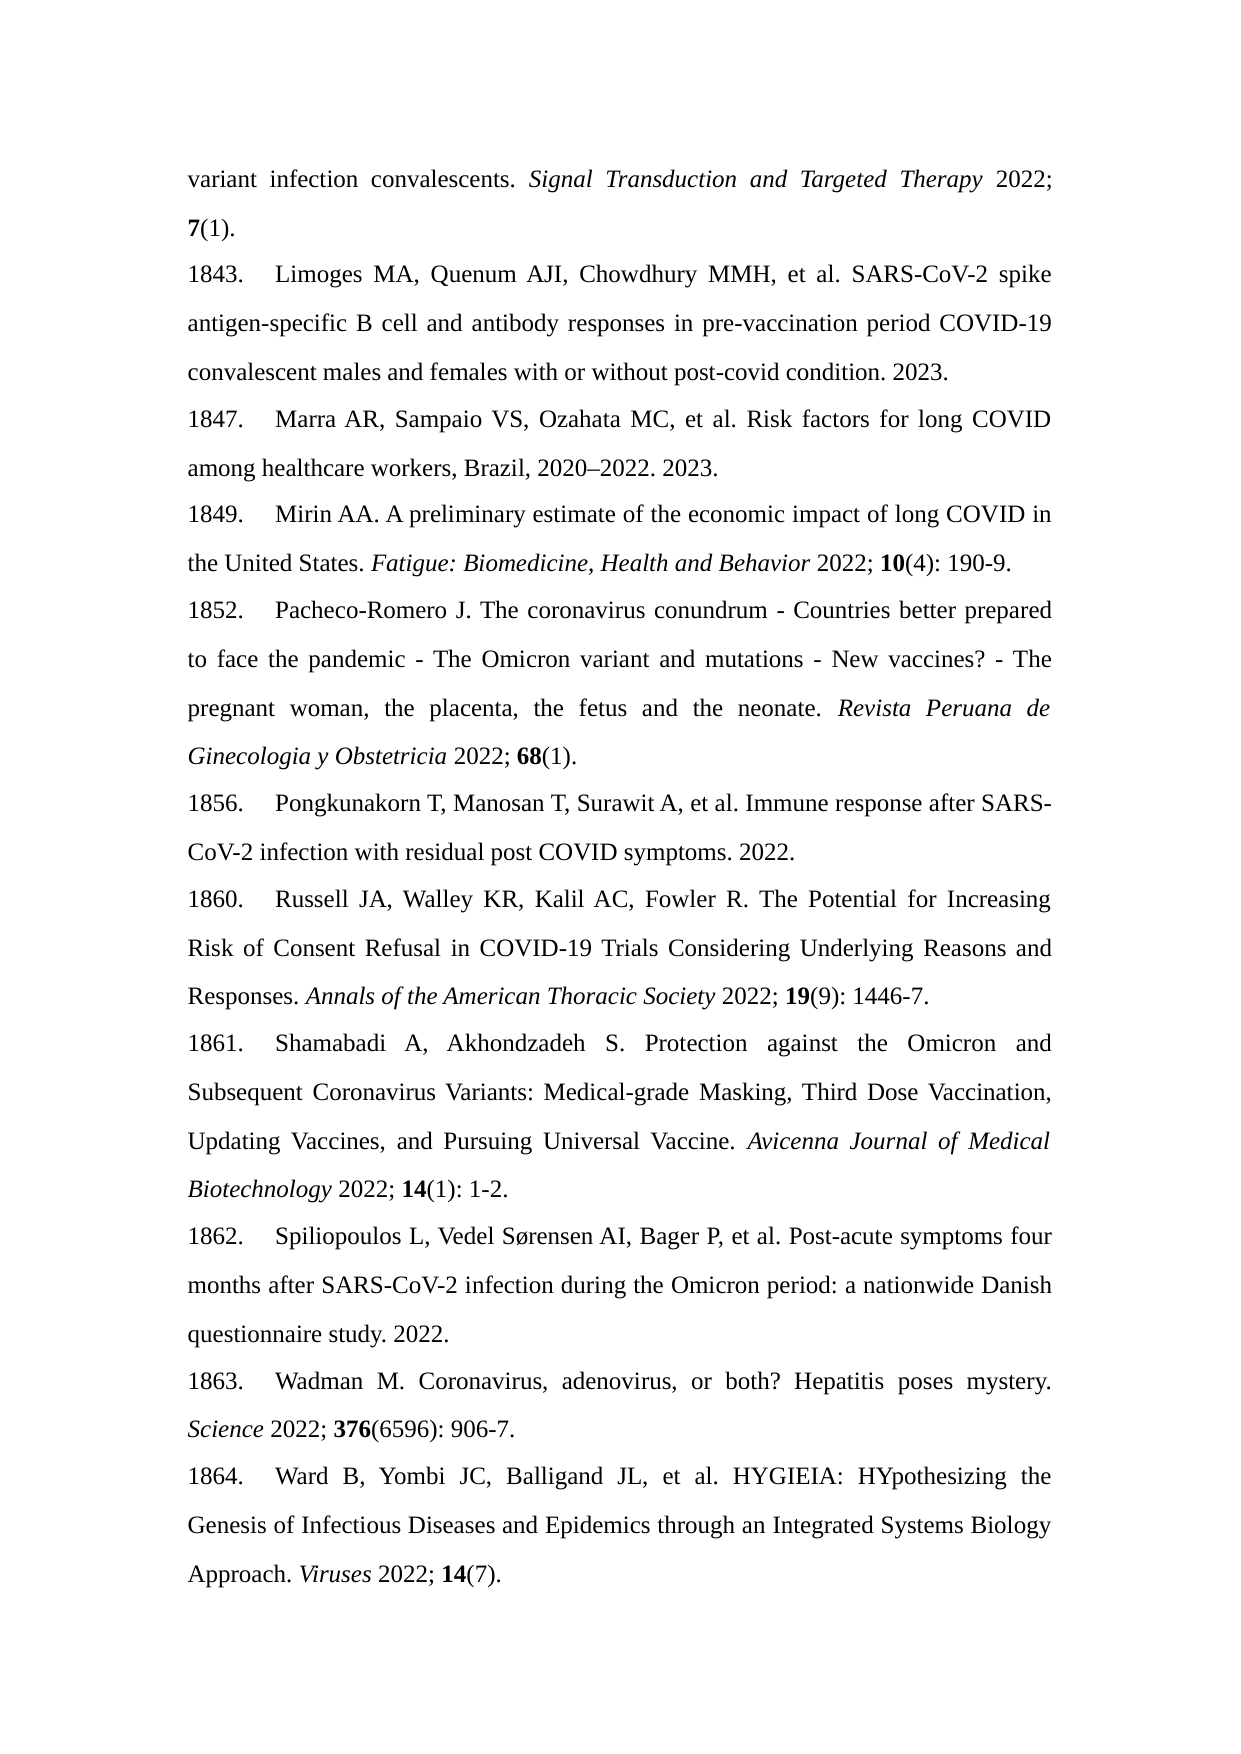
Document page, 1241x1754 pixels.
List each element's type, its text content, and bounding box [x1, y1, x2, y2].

text 1849. Mirin AA. A preliminary estimate of the economic impact of long COVID in the United States. Fatigue: Biomedicine, Health and Behavior 2022; 10(4): 190-9. [187, 498, 1053, 579]
text 1843. Limoges MA, Quenum AJI, Chowdhury MMH, et al. SARS-CoV-2 spike antigen-specific B cell and antibody responses in pre-vaccination period COVID-19 convalescent males and females with or without post-covid condition. 2023. [187, 258, 1053, 388]
text 1862. Spiliopoulos L, Vedel Sørensen AI, Bager P, et al. Post-acute symptoms four months after SARS-CoV-2 infection during the Omicron period: a nationwide Danish questionnaire study. 2022. [187, 1219, 1053, 1349]
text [187, 162, 1053, 243]
text 1861. Shamabadi A, Akhondzadeh S. Protection against the Omicron and Subsequent Coronavirus Variants: Medical-grade Masking, Third Dose Vaccination, Updating Vaccines, and Pursuing Universal Vaccine. Avicenna Journal of Medical Biotechnology 2022; 14(1): 1-2. [187, 1026, 1053, 1205]
text 1852. Pacheco-Romero J. The coronavirus conundrum - Countries better prepared to face the pandemic - The Omicron variant and mutations - New vaccines? - The pregnant woman, the placenta, the fetus and the neonate. Revista Peruana de Ginecologia y Obstetricia 2022; 68(1). [187, 593, 1053, 772]
text 1864. Ward B, Yombi JC, Balligand JL, et al. HYGIEIA: HYpothesizing the Genesis of Infectious Diseases and Epidemics through an Integrated Systems Biology Approach. Viruses 2022; 14(7). [187, 1459, 1053, 1589]
text 1863. Wadman M. Coronavirus, adenovirus, or both? Hepatitis poses mystery. Science 2022; 376(6596): 906-7. [187, 1364, 1053, 1445]
text 1856. Pongkunakorn T, Manosan T, Surawit A, et al. Immune response after SARS-CoV-2 infection with residual post COVID symptoms. 2022. [187, 786, 1053, 868]
text 1847. Marra AR, Sampaio VS, Ozahata MC, et al. Risk factors for long COVID among healthcare workers, Brazil, 2020–2022. 2023. [187, 402, 1053, 483]
text 1860. Russell JA, Walley KR, Kalil AC, Fowler R. The Potential for Increasing Risk of Consent Refusal in COVID-19 Trials Considering Underlying Reasons and Responses. Annals of the American Thoracic Society 2022; 19(9): 1446-7. [187, 882, 1053, 1012]
